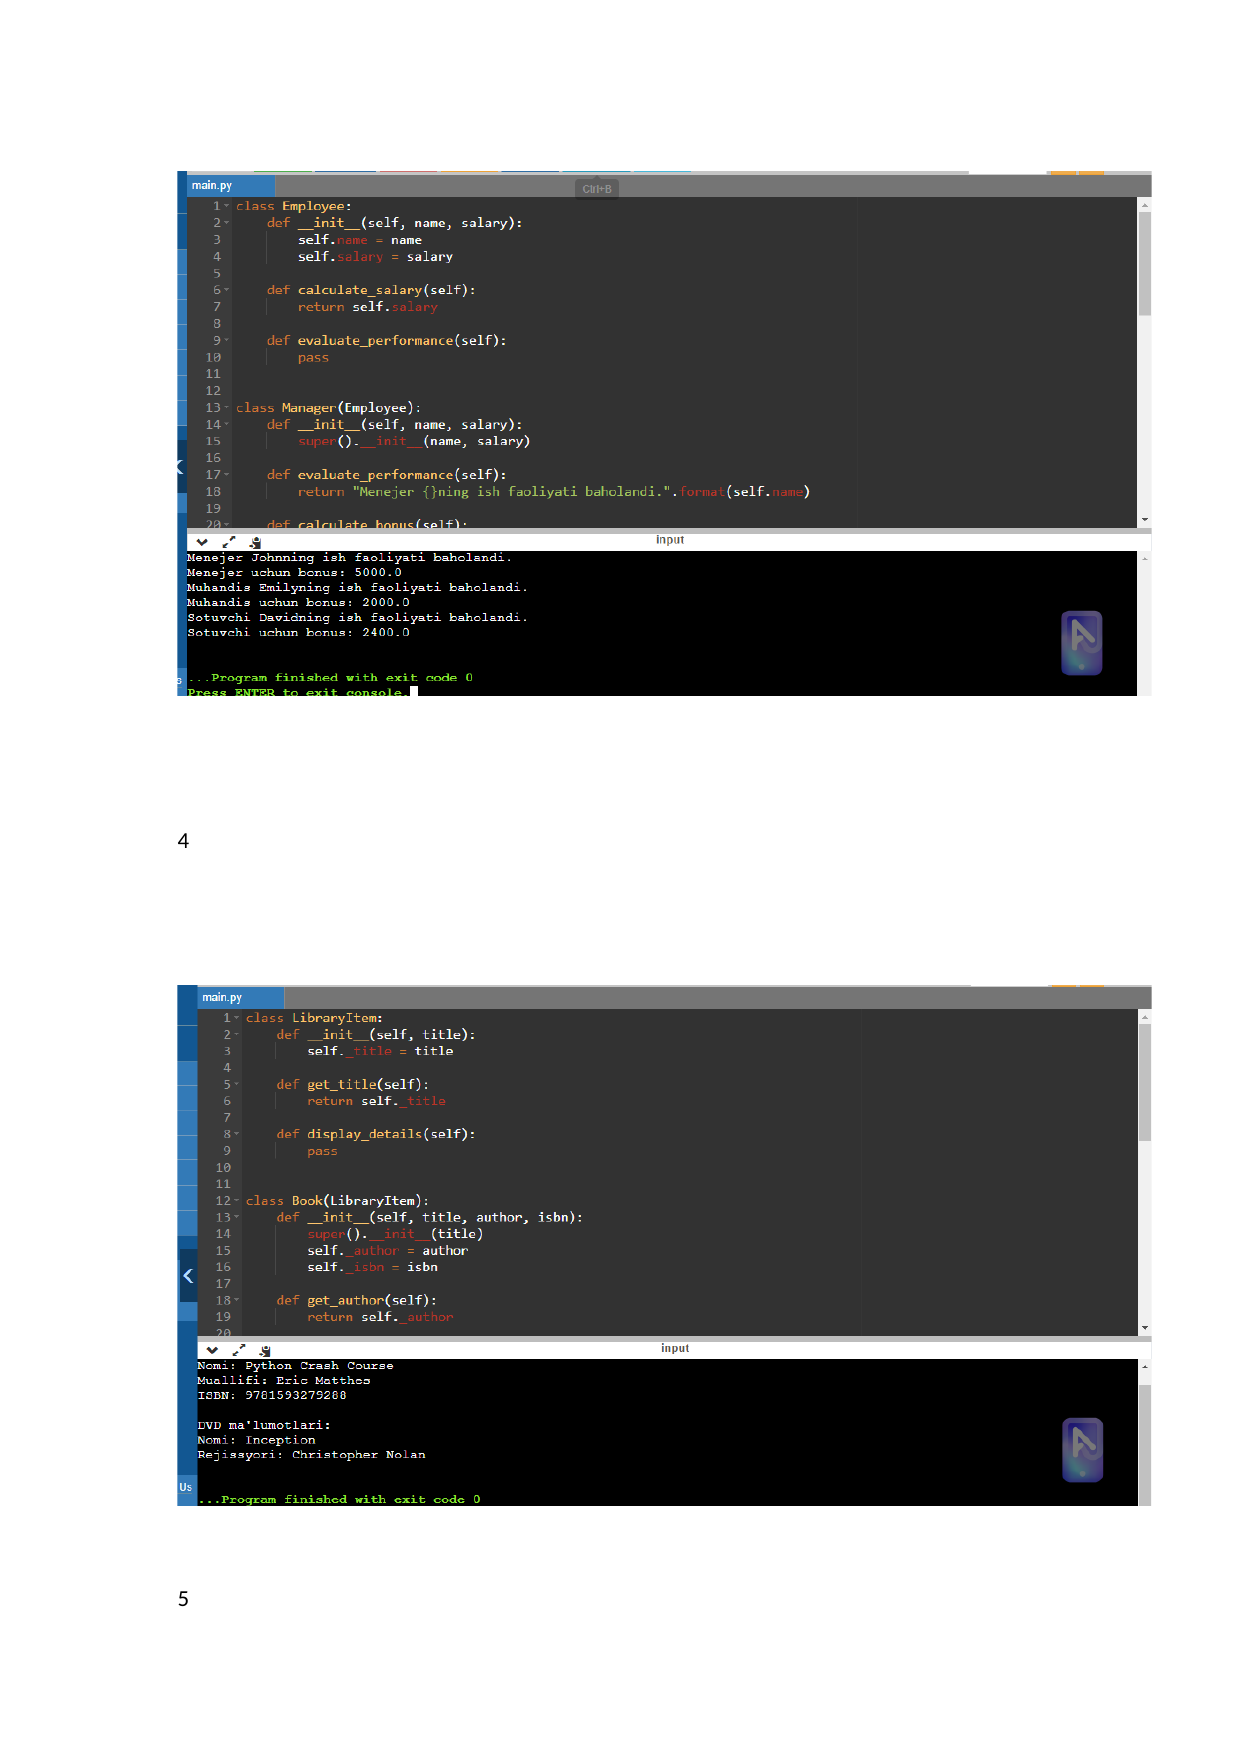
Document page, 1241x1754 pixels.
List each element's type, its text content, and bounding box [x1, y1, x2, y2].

text 5 [177, 1584, 1152, 1612]
picture [177, 985, 1152, 1506]
text 4 [177, 826, 1152, 854]
picture [177, 171, 1152, 696]
